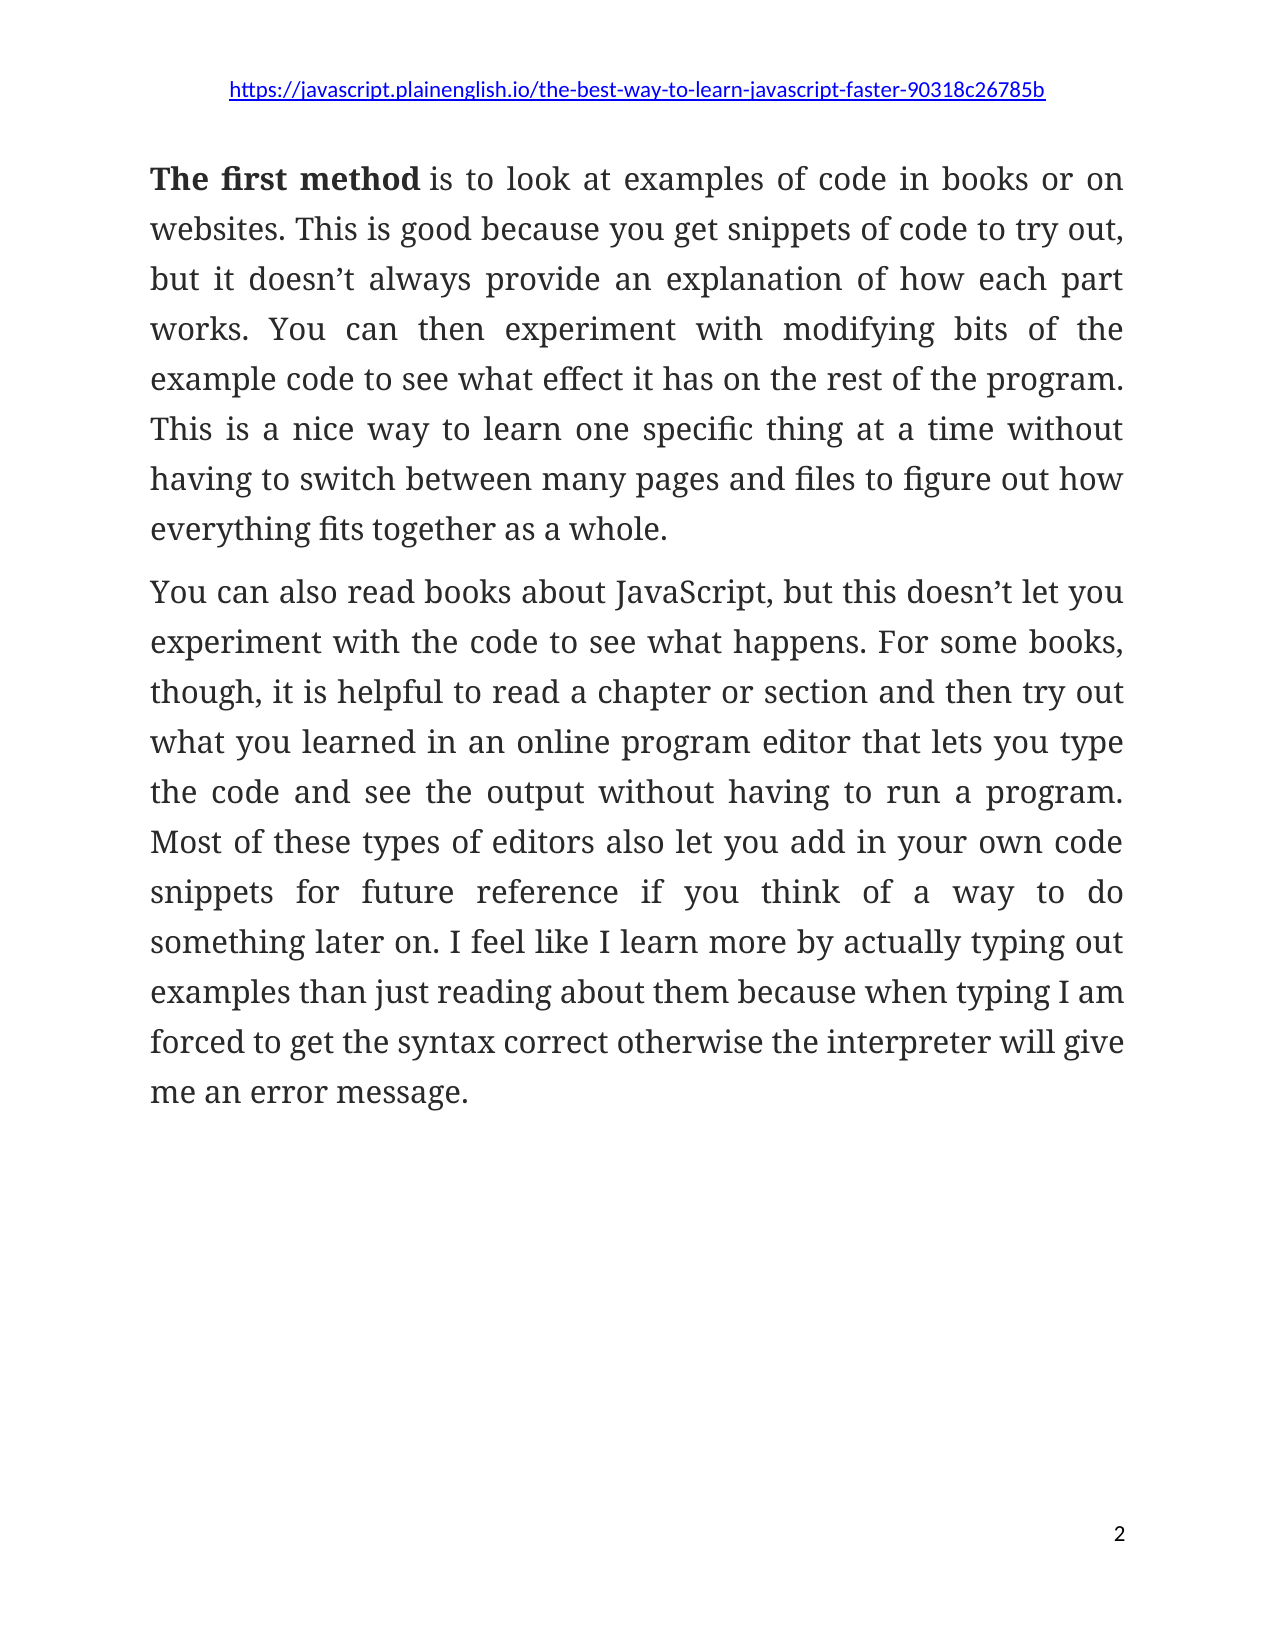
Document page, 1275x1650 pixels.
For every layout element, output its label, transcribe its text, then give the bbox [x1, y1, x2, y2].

text The first method is to look at examples of code in books or on websites. This is good because you get snippets of code to try out, but it doesn’t always provide an explanation of how each part works. You can then experiment with modifying bits of the example code to see what effect it has on the rest of the program. This is a nice way to learn one specific thing at a time without having to switch between many pages and files to figure out how everything fits together as a whole. [150, 150, 1125, 550]
text You can also read books about JavaScript, but this doesn’t let you experiment with the code to see what happens. For some books, though, it is helpful to read a chapter or section and then try out what you learned in an online program editor that lets you type the code and see the output without having to run a program. Most of these types of editors also let you add in your own code snippets for future reference if you think of a way to do something later on. I feel like I learn more by actually typing out examples than just reading about them because when typing I am forced to get the syntax correct otherwise the interpreter will give me an error message. [150, 562, 1125, 1112]
